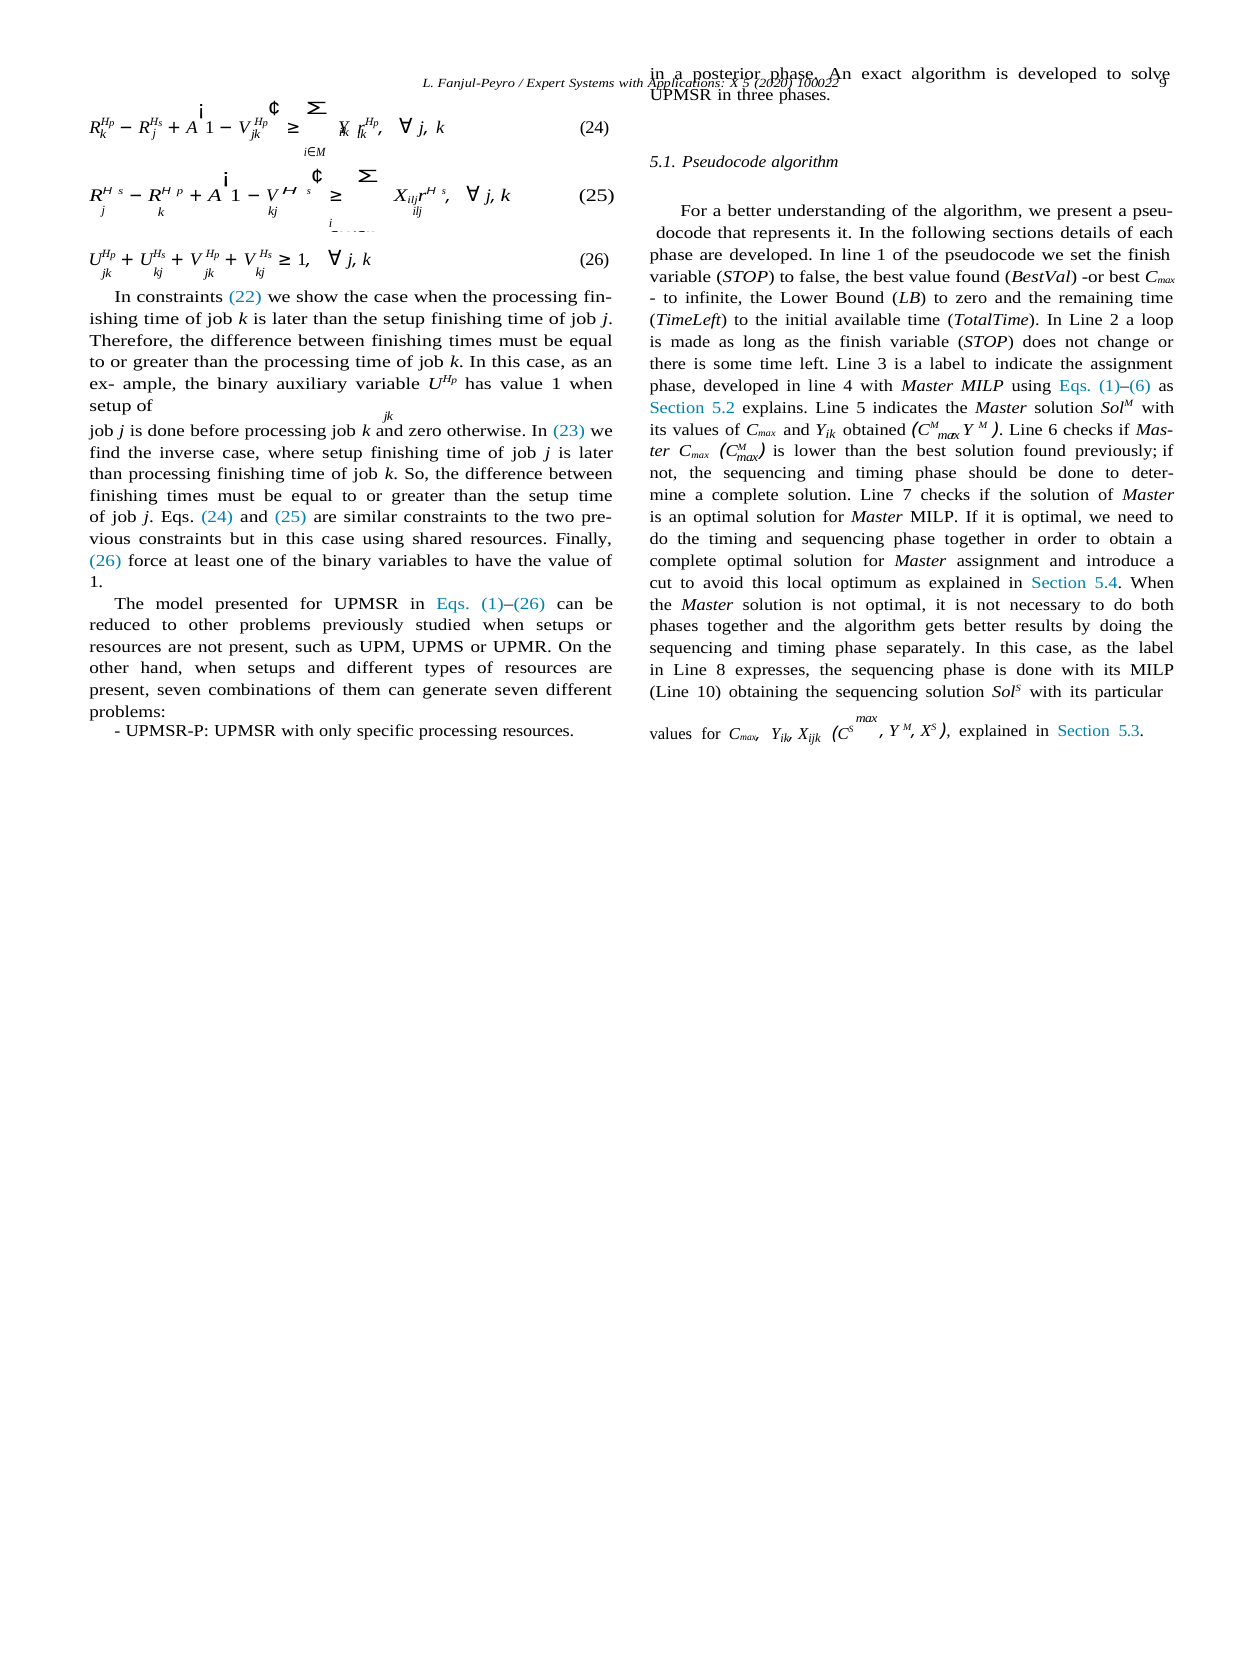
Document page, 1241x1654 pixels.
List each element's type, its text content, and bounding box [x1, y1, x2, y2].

text phase are developed. In line 1 of the pseudocode we set the finish [649, 246, 1188, 264]
text - UPMSR-P: UPMSR with only specific processing resources. [114, 721, 586, 740]
picture [291, 511, 298, 517]
text variable (STOP) to false, the best value found (BestVal) -or best Cmax [649, 266, 1188, 286]
text values for Cmax, Yik, Xijk (CS [649, 721, 862, 744]
text (26) force at least one of the binary variables to have the value of 1. [89, 550, 613, 591]
picture [1101, 728, 1106, 736]
picture [713, 402, 720, 408]
text RHp − RHs + A¡1 − V Hp¢ ≥ Σ Y rHp, ∀ j, k (24) [89, 96, 1188, 138]
text , Y M, XS ), explained in Section 5.3. [880, 721, 1188, 741]
text The model presented for UPMSR in Eqs. (1)–(26) can be reduced to other problems previously studied when setups or resources are not present, such as UPM, UPMS or UPMR. On the other hand, when setups and different types of resources are present, seven combinations of them can generate seven different problems: [89, 593, 613, 721]
text job j is done before processing job k and zero otherwise. In (23) we find the inverse case, where setup finishing time of job j is later than processing finishing time of job k. So, the difference between finishing times must be equal to or greater than the setup time of job j. Eqs. (24) and (25) are similar constraints to the two pre- vious constraints but in this case using shared resources. Finally, [89, 421, 613, 548]
text In constraints (22) we show the case when the processing fin- ishing time of job k is later than the setup finishing time of job j. Therefore, the difference between finishing times must be equal to or greater than the processing time of job k. In this case, as an ex- ample, the binary auxiliary variable UHp has value 1 when setup of [89, 285, 613, 416]
text RH s − RH p + A¡1 − V H s¢ ≥ Σ XiljrH s, ∀ j, k (25) [89, 144, 1188, 209]
picture [1095, 577, 1102, 585]
text UHp + UHs + V Hp + V Hs ≥ 1, ∀ j, k (26) [88, 246, 613, 271]
text - to infinite, the Lower Bound (LB) to zero and the remaining time (TimeLeft) to the initial available time (TotalTime). In Line 2 a loop is made as long as the finish variable (STOP) does not change or there is some time left. Line 3 is a label to indicate the assignment phase, developed in line 4 with Master MILP using Eqs. (1)–(6) as Section 5.2 explains. Line 5 indicates the Master solution SolM with its values of Cmax and Yik obtained (CM , Y M ). Line 6 checks if Mas- ter Cmax (CM ) is lower than the best solution found previously; if not, the sequencing and timing phase should be done to deter- mine a complete solution. Line 7 checks if the solution of Master is an optimal solution for Master MILP. If it is optimal, we need to do the timing and sequencing phase together in order to obtain a complete optimal solution for Master assignment and introduce a cut to avoid this local optimum as explained in Section 5.4. When the Master solution is not optimal, it is not necessary to do both phases together and the algorithm gets better results by doing the sequencing and timing phase separately. In this case, as the label in Line 8 expresses, the sequencing phase is done with its MILP (Line 10) obtaining the sequencing solution SolS with its particular [649, 286, 1174, 702]
